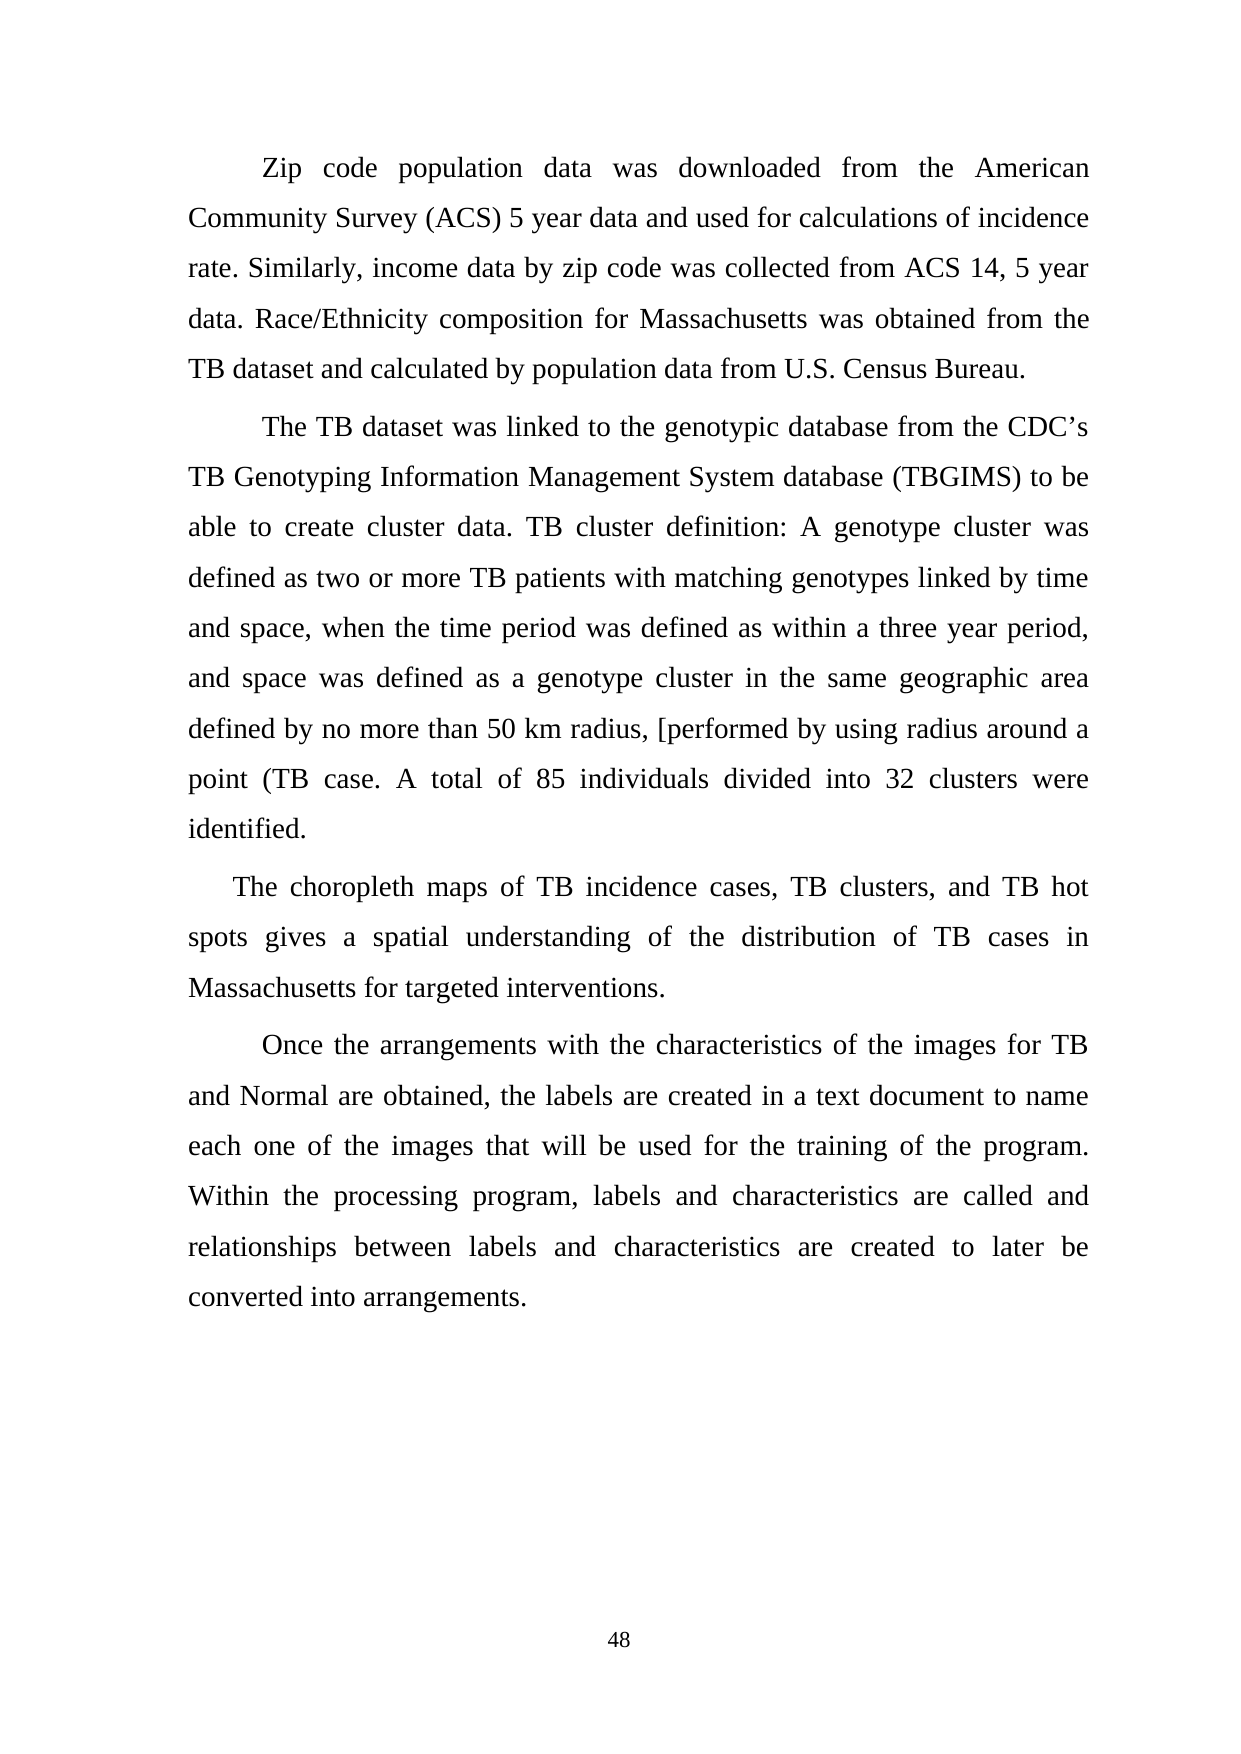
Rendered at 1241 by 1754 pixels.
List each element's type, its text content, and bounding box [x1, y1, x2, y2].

text The choropleth maps of TB incidence cases, TB clusters, and TB hot spots gives a spatial understanding of the distribution of TB cases in Massachusetts for targeted interventions. [188, 869, 1090, 1003]
text The TB dataset was linked to the genotypic database from the CDC’s TB Genotyping Information Management System database (TBGIMS) to be able to create cluster data. TB cluster definition: A genotype cluster was defined as two or more TB patients with matching genotypes linked by time and space, when the time period was defined as within a three year period, and space was defined as a genotype cluster in the same geographic area defined by no more than 50 km radius, [performed by using radius around a point (TB case. A total of 85 individuals divided into 32 clusters were identified. [188, 409, 1090, 845]
text Once the arrangements with the characteristics of the images for TB and Normal are obtained, the labels are created in a text document to name each one of the images that will be used for the training of the program. Within the processing program, labels and characteristics are called and relationships between labels and characteristics are created to later be converted into arrangements. [188, 1027, 1090, 1313]
text Zip code population data was downloaded from the American Community Survey (ACS) 5 year data and used for calculations of incidence rate. Similarly, income data by zip code was collected from ACS 14, 5 year data. Race/Ethnicity composition for Massachusetts was obtained from the TB dataset and calculated by population data from U.S. Census Bureau. [188, 150, 1090, 385]
